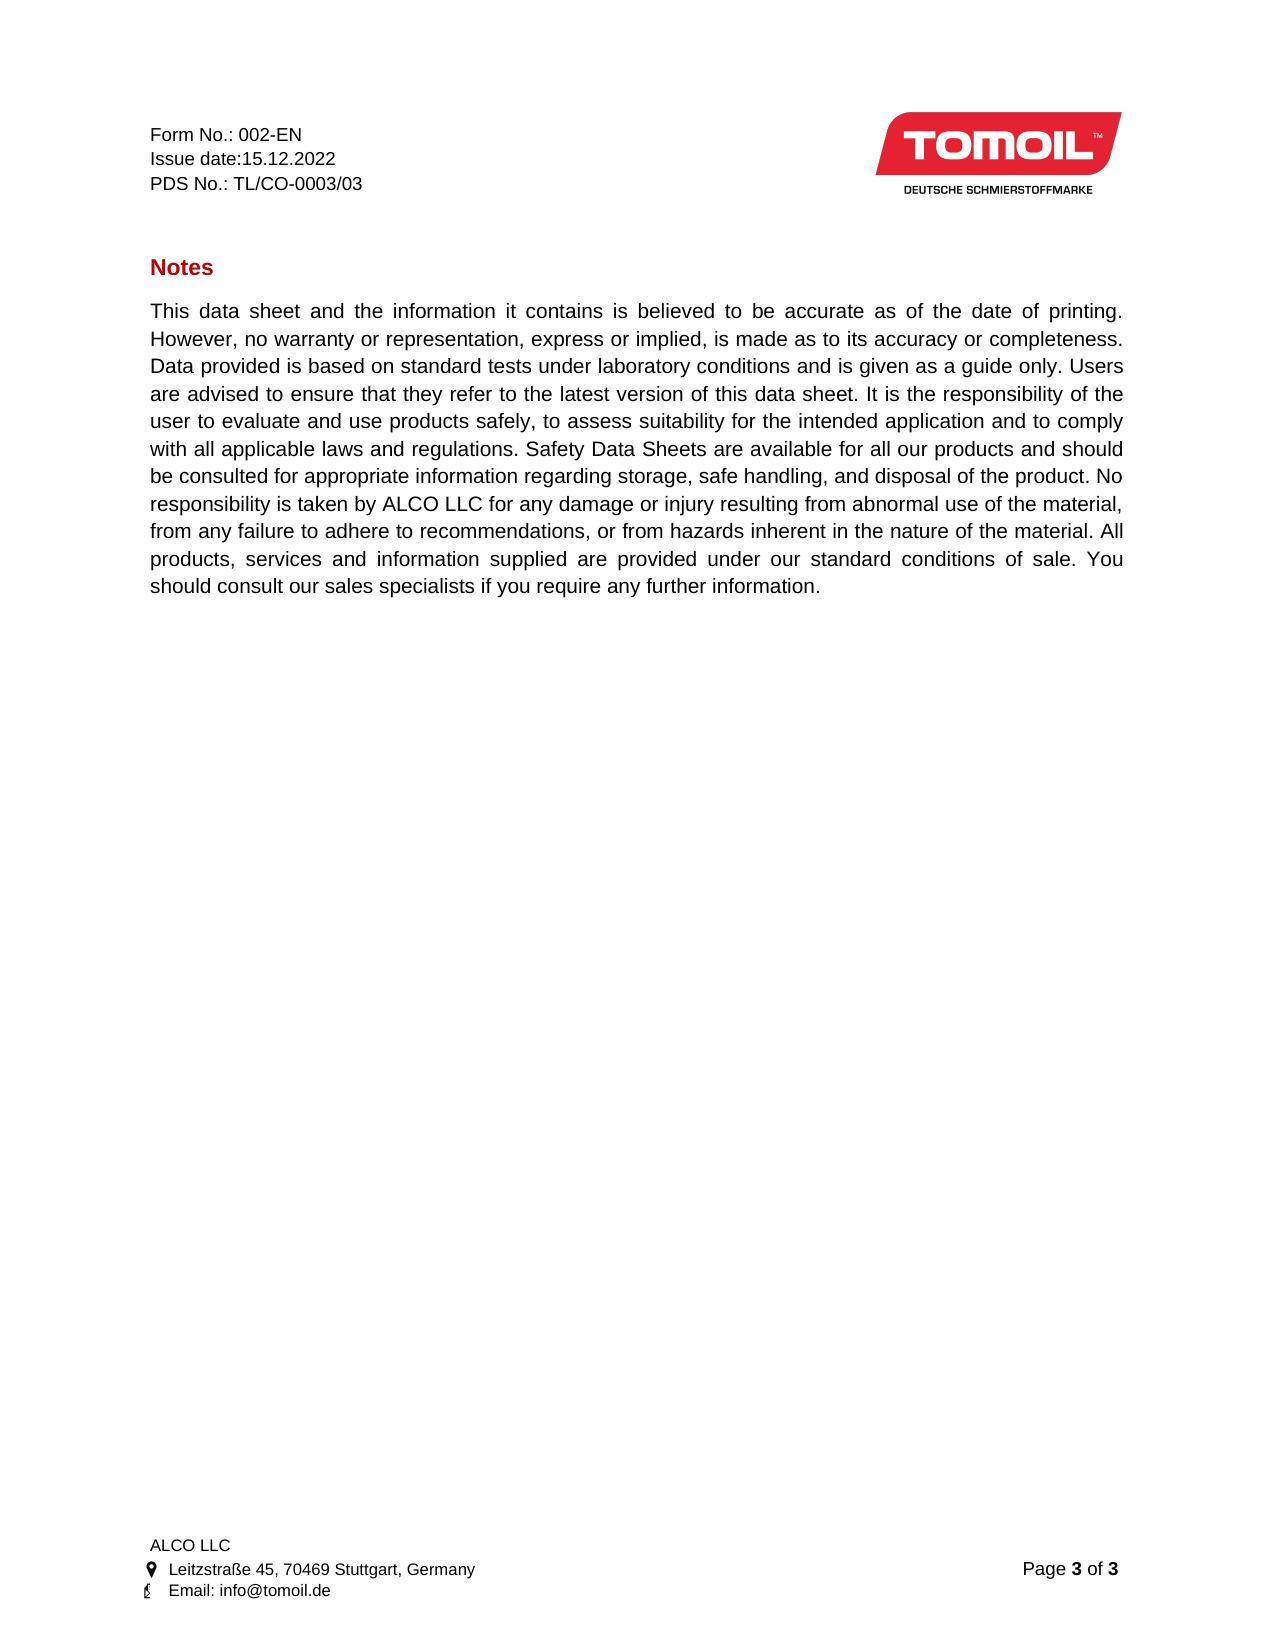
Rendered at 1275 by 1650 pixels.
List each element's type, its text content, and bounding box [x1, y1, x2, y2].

picture [871, 73, 1125, 233]
text Notes [150, 254, 1125, 280]
picture [141, 1558, 163, 1599]
text This data sheet and the information it contains is believed to be accurate as of the date of printing. However, no warranty or representation, express or implied, is made as to its accuracy or completeness. Data provided is based on standard tests under laboratory conditions and is given as a guide only. Users are advised to ensure that they refer to the latest version of this data sheet. It is the responsibility of the user to evaluate and use products safely, to assess suitability for the intended application and to comply with all applicable laws and regulations. Safety Data Sheets are available for all our products and should be consulted for appropriate information regarding storage, safe handling, and disposal of the product. No responsibility is taken by ALCO LLC for any damage or injury resulting from abnormal use of the material, from any failure to adhere to recommendations, or from hazards inherent in the nature of the material. All products, services and information supplied are provided under our standard conditions of sale. You should consult our sales specialists if you require any further information. [150, 299, 1125, 598]
